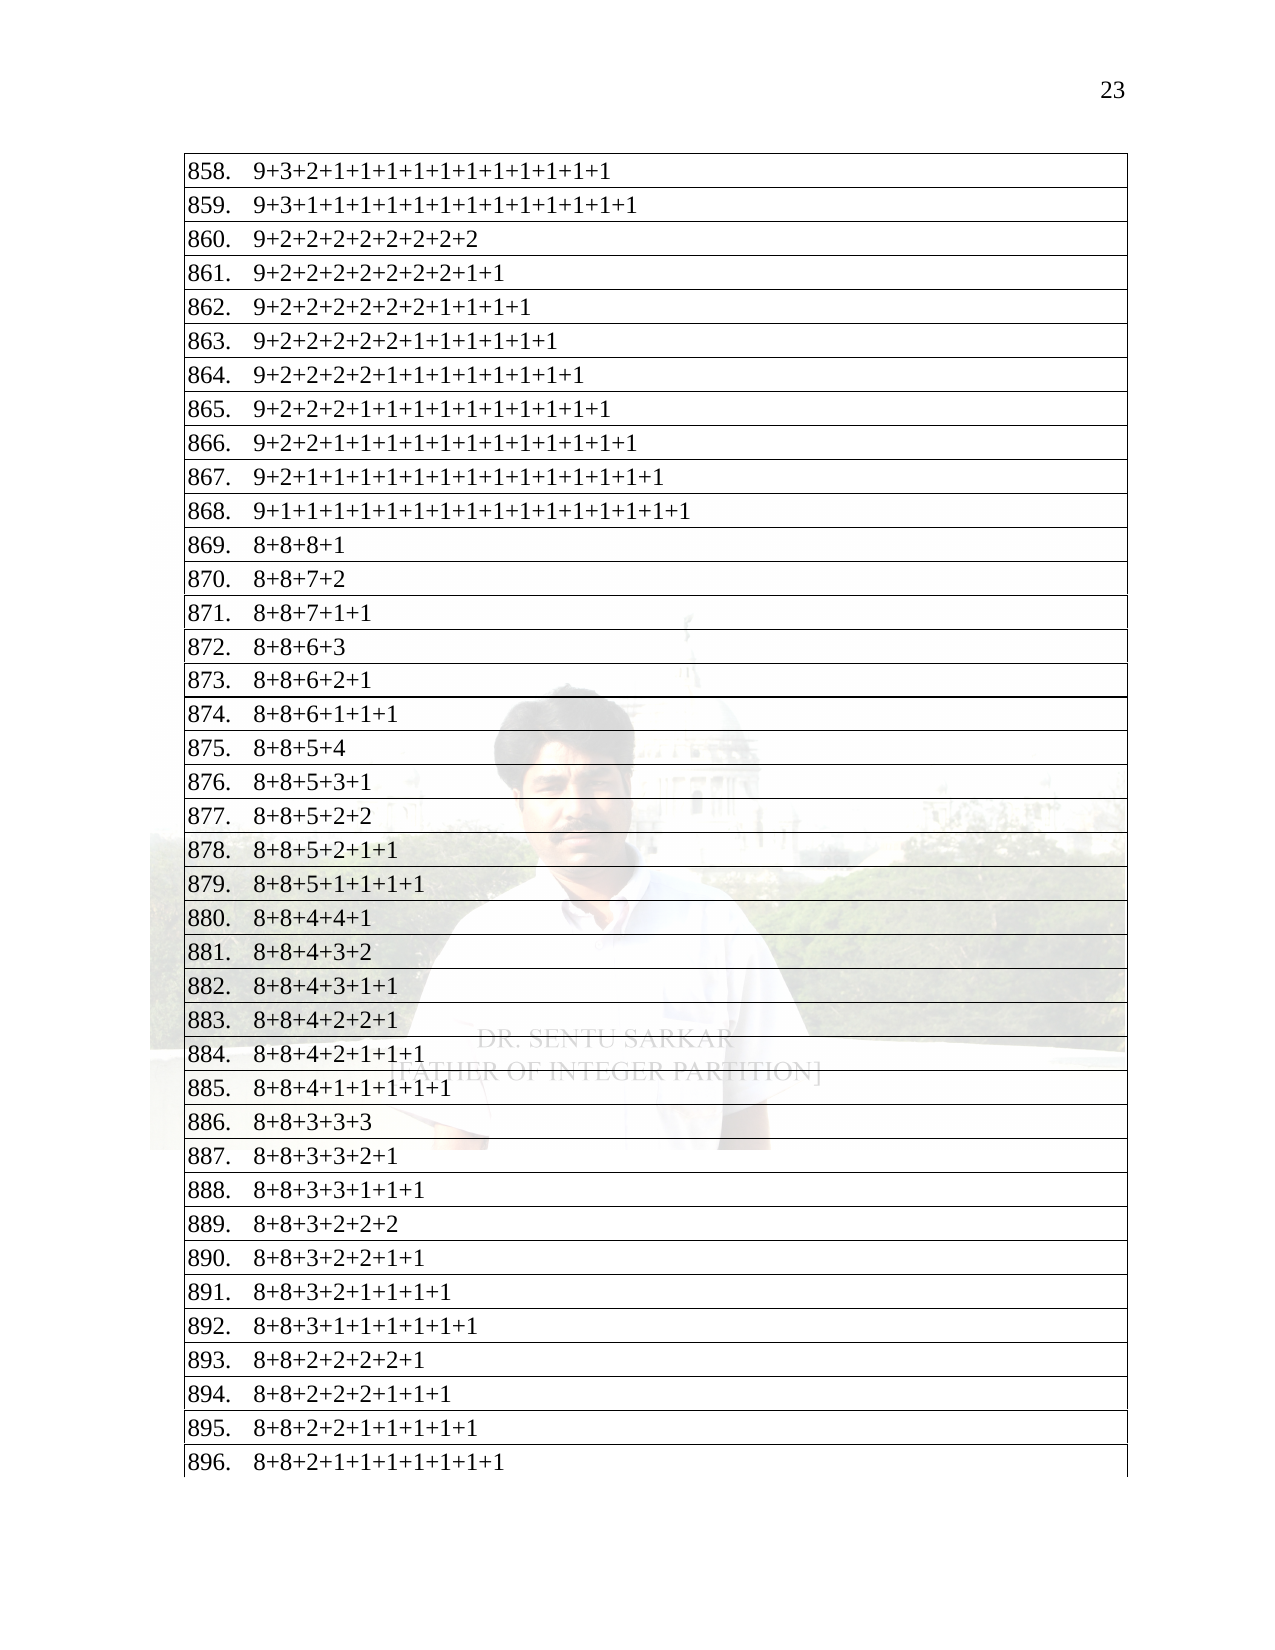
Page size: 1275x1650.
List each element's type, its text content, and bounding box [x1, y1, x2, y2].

list 9+2+2+2+2+1+1+1+1+1+1+1+1 [185, 358, 1127, 391]
list 8+8+5+2+1+1 [185, 833, 1127, 866]
list 8+8+3+2+2+1+1 [185, 1241, 1127, 1274]
list 8+8+4+1+1+1+1+1 [185, 1071, 1127, 1104]
list 8+8+4+2+1+1+1 [185, 1037, 1127, 1070]
list 9+2+2+1+1+1+1+1+1+1+1+1+1+1+1 [185, 426, 1127, 459]
list 9+3+2+1+1+1+1+1+1+1+1+1+1+1 [185, 154, 1127, 187]
list 8+8+3+1+1+1+1+1+1 [185, 1309, 1127, 1342]
list 8+8+4+2+2+1 [185, 1003, 1127, 1036]
list 8+8+7+2 [185, 562, 1127, 594]
list 8+8+5+3+1 [185, 765, 1127, 798]
list 9+2+2+2+2+2+2+2+1+1 [185, 256, 1127, 289]
list 8+8+4+3+2 [185, 935, 1127, 968]
list 8+8+3+2+1+1+1+1 [185, 1275, 1127, 1308]
list 9+2+2+2+2+2+1+1+1+1+1+1 [185, 324, 1127, 357]
list 8+8+8+1 [185, 528, 1127, 561]
list 8+8+3+3+3 [185, 1105, 1127, 1138]
list 8+8+2+1+1+1+1+1+1+1 [185, 1445, 1127, 1477]
list 9+3+1+1+1+1+1+1+1+1+1+1+1+1+1 [185, 188, 1127, 221]
list 8+8+7+1+1 [185, 596, 1127, 628]
list 9+2+2+2+2+2+2+2+2 [185, 222, 1127, 255]
list 8+8+6+2+1 [185, 664, 1127, 696]
list 8+8+4+3+1+1 [185, 969, 1127, 1002]
list 9+1+1+1+1+1+1+1+1+1+1+1+1+1+1+1+1 [185, 494, 1127, 527]
list 9+2+2+2+2+2+2+1+1+1+1 [185, 290, 1127, 323]
list 8+8+5+1+1+1+1 [185, 867, 1127, 900]
list 8+8+5+2+2 [185, 799, 1127, 832]
list 8+8+2+2+1+1+1+1+1 [185, 1411, 1127, 1443]
list 8+8+3+3+1+1+1 [185, 1173, 1127, 1206]
list 8+8+6+3 [185, 630, 1127, 662]
list 8+8+6+1+1+1 [185, 698, 1127, 730]
list 9+2+1+1+1+1+1+1+1+1+1+1+1+1+1+1 [185, 460, 1127, 493]
list 8+8+5+4 [185, 731, 1127, 764]
list 9+2+2+2+1+1+1+1+1+1+1+1+1+1 [185, 392, 1127, 425]
list 8+8+4+4+1 [185, 901, 1127, 934]
list 8+8+2+2+2+1+1+1 [185, 1377, 1127, 1409]
list 8+8+3+2+2+2 [185, 1207, 1127, 1240]
list 8+8+3+3+2+1 [185, 1139, 1127, 1172]
list 8+8+2+2+2+2+1 [185, 1343, 1127, 1376]
